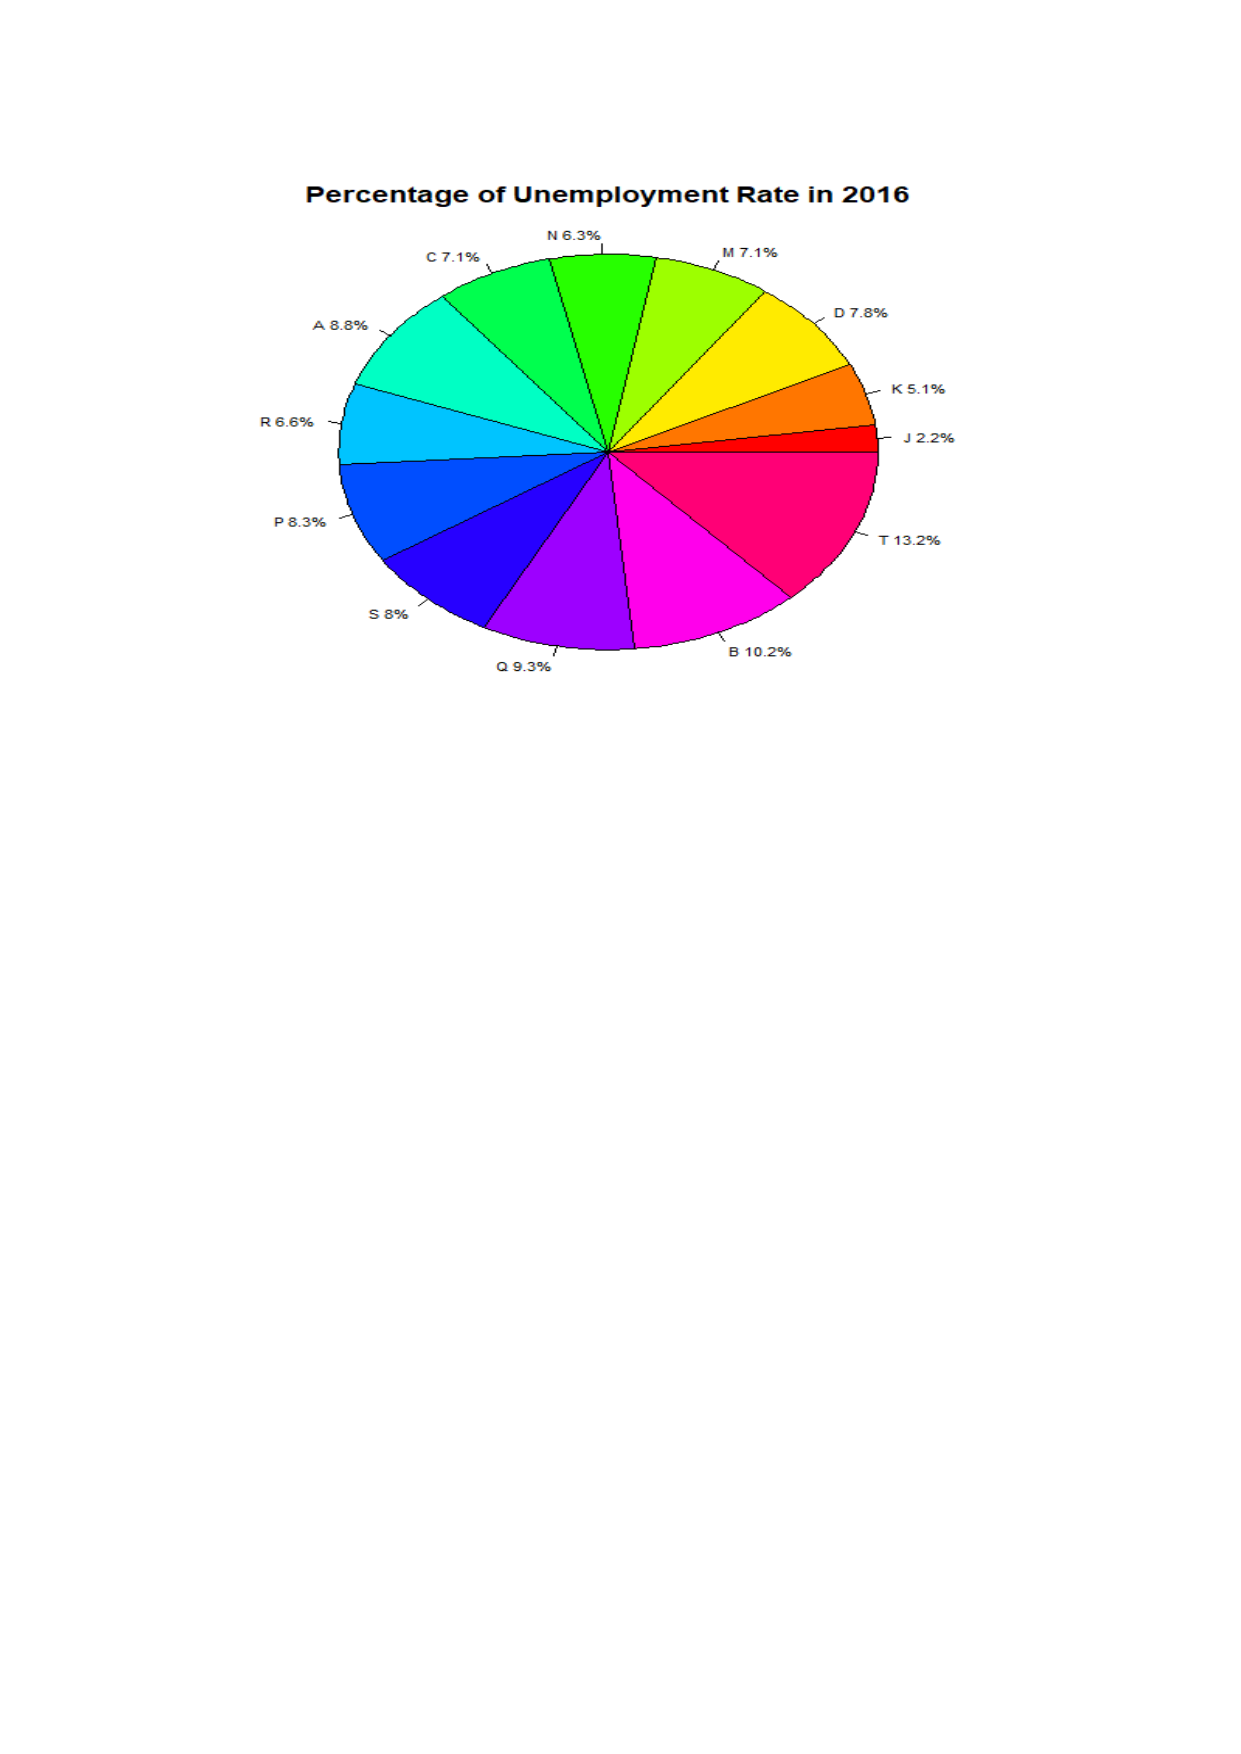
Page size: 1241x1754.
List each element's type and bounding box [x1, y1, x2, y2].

picture [150, 150, 1008, 777]
